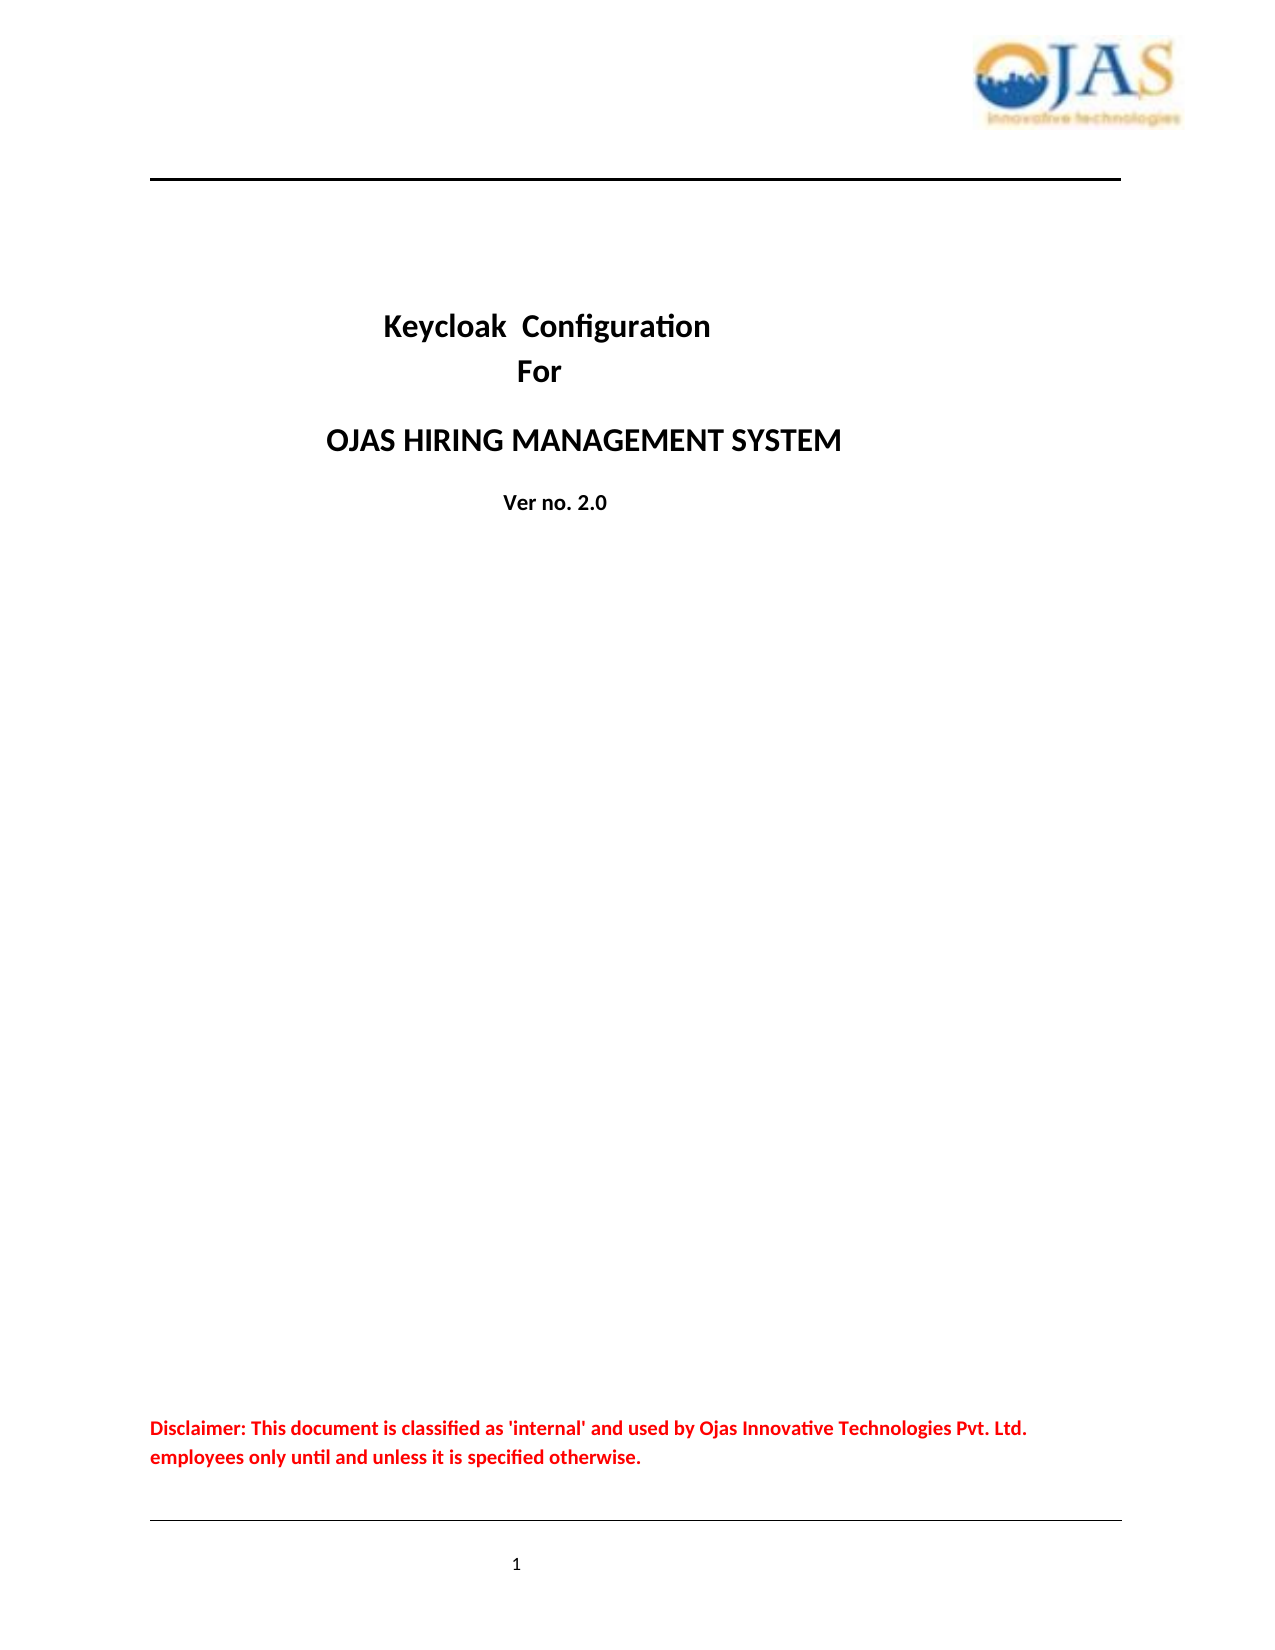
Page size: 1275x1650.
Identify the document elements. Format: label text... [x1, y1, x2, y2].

subtitle For [150, 350, 852, 391]
subtitle OJAS HIRING MANAGEMENT SYSTEM [316, 419, 852, 460]
text Disclaimer: This document is classified as 'internal' and used by Ojas Innovative Technologies Pvt. Ltd. employees only until and unless it is specified otherwise. [150, 1415, 1031, 1470]
picture [972, 35, 1185, 130]
subtitle Keycloak Configuration [150, 305, 852, 346]
subtitle Ver no. 2.0 [423, 488, 852, 516]
